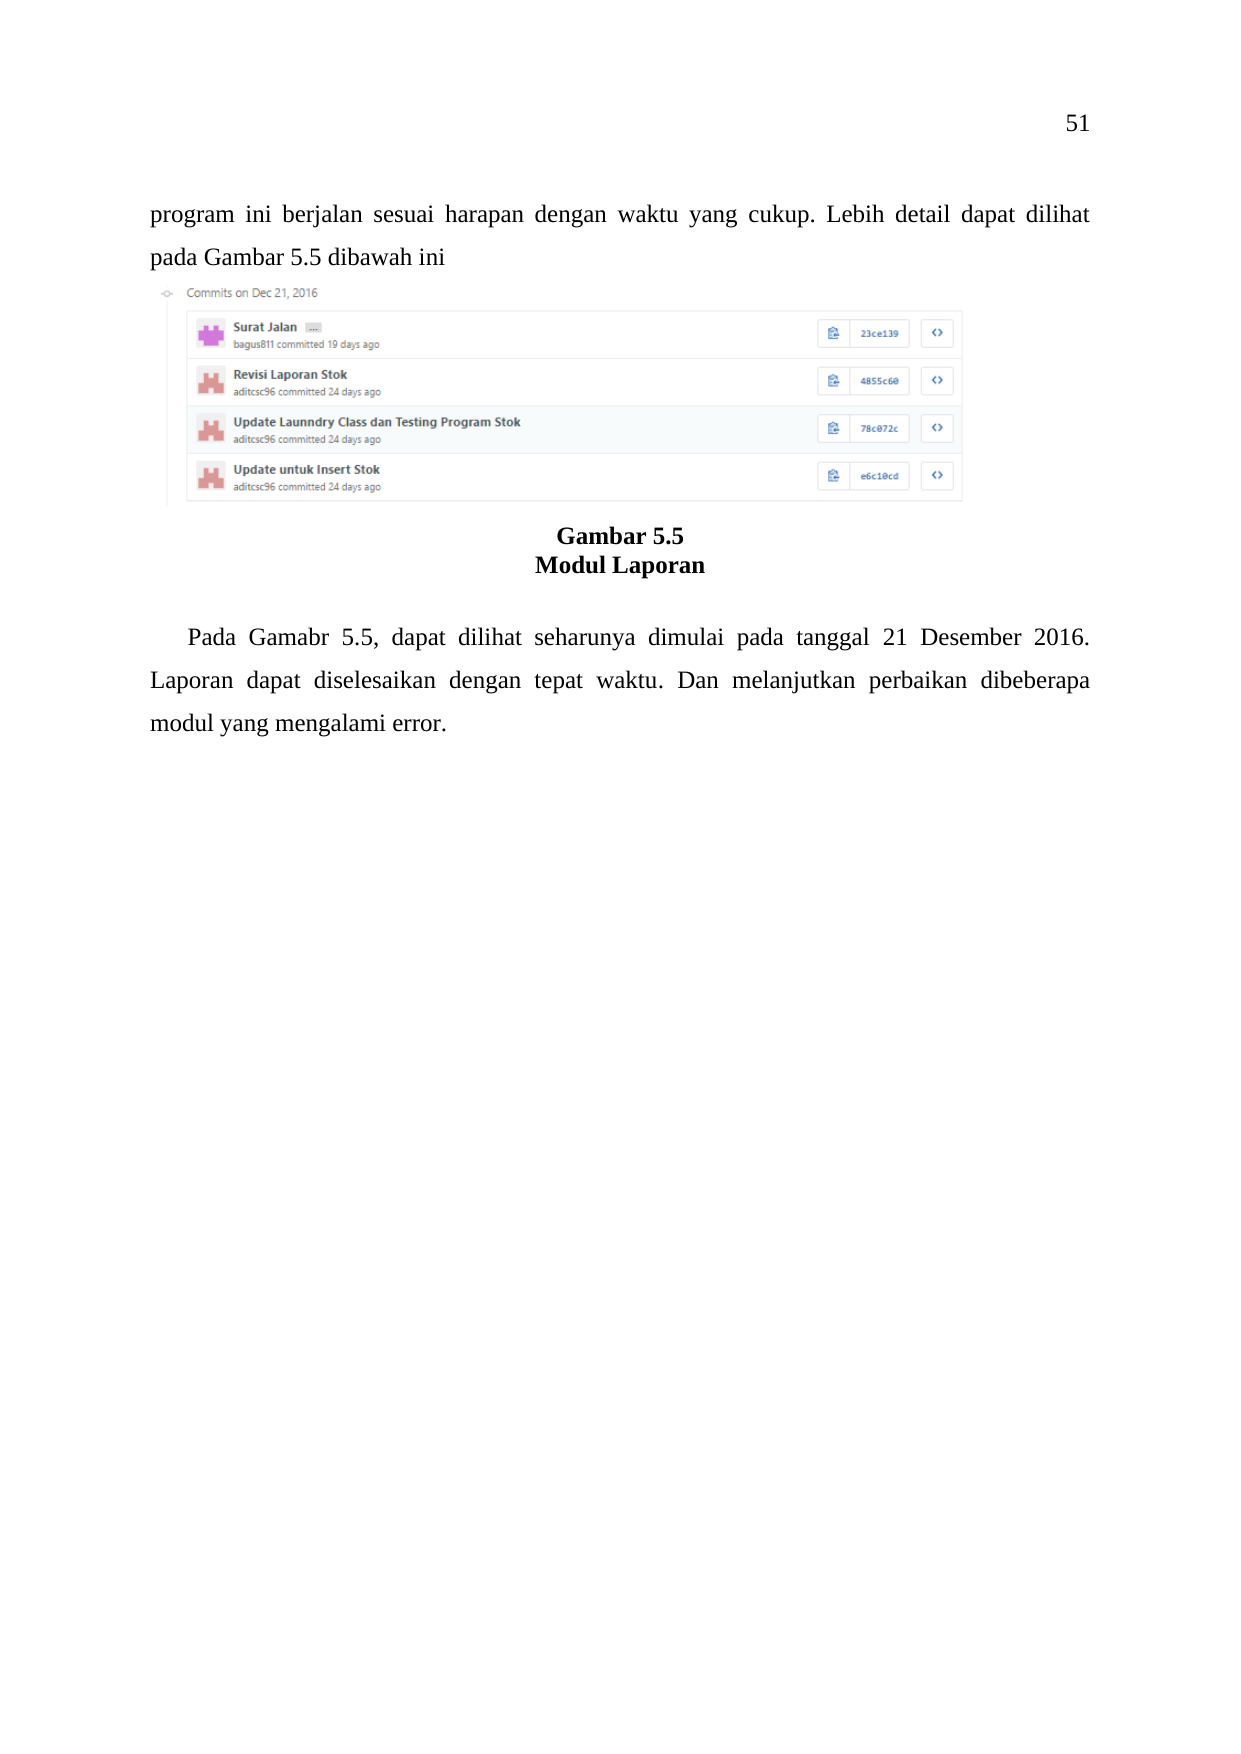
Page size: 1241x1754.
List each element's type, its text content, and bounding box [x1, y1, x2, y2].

text Modul Laporan [150, 550, 1090, 578]
list Pada Gamabr 5.5, dapat dilihat seharunya dimulai pada tanggal 21 Desember 2016. Laporan dapat diselesaikan dengan tepat waktu. Dan melanjutkan perbaikan dibeberapa modul yang mengalami error. [150, 622, 1090, 737]
picture [150, 285, 977, 507]
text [150, 199, 1090, 271]
text Gambar 5.5 [150, 521, 1090, 550]
